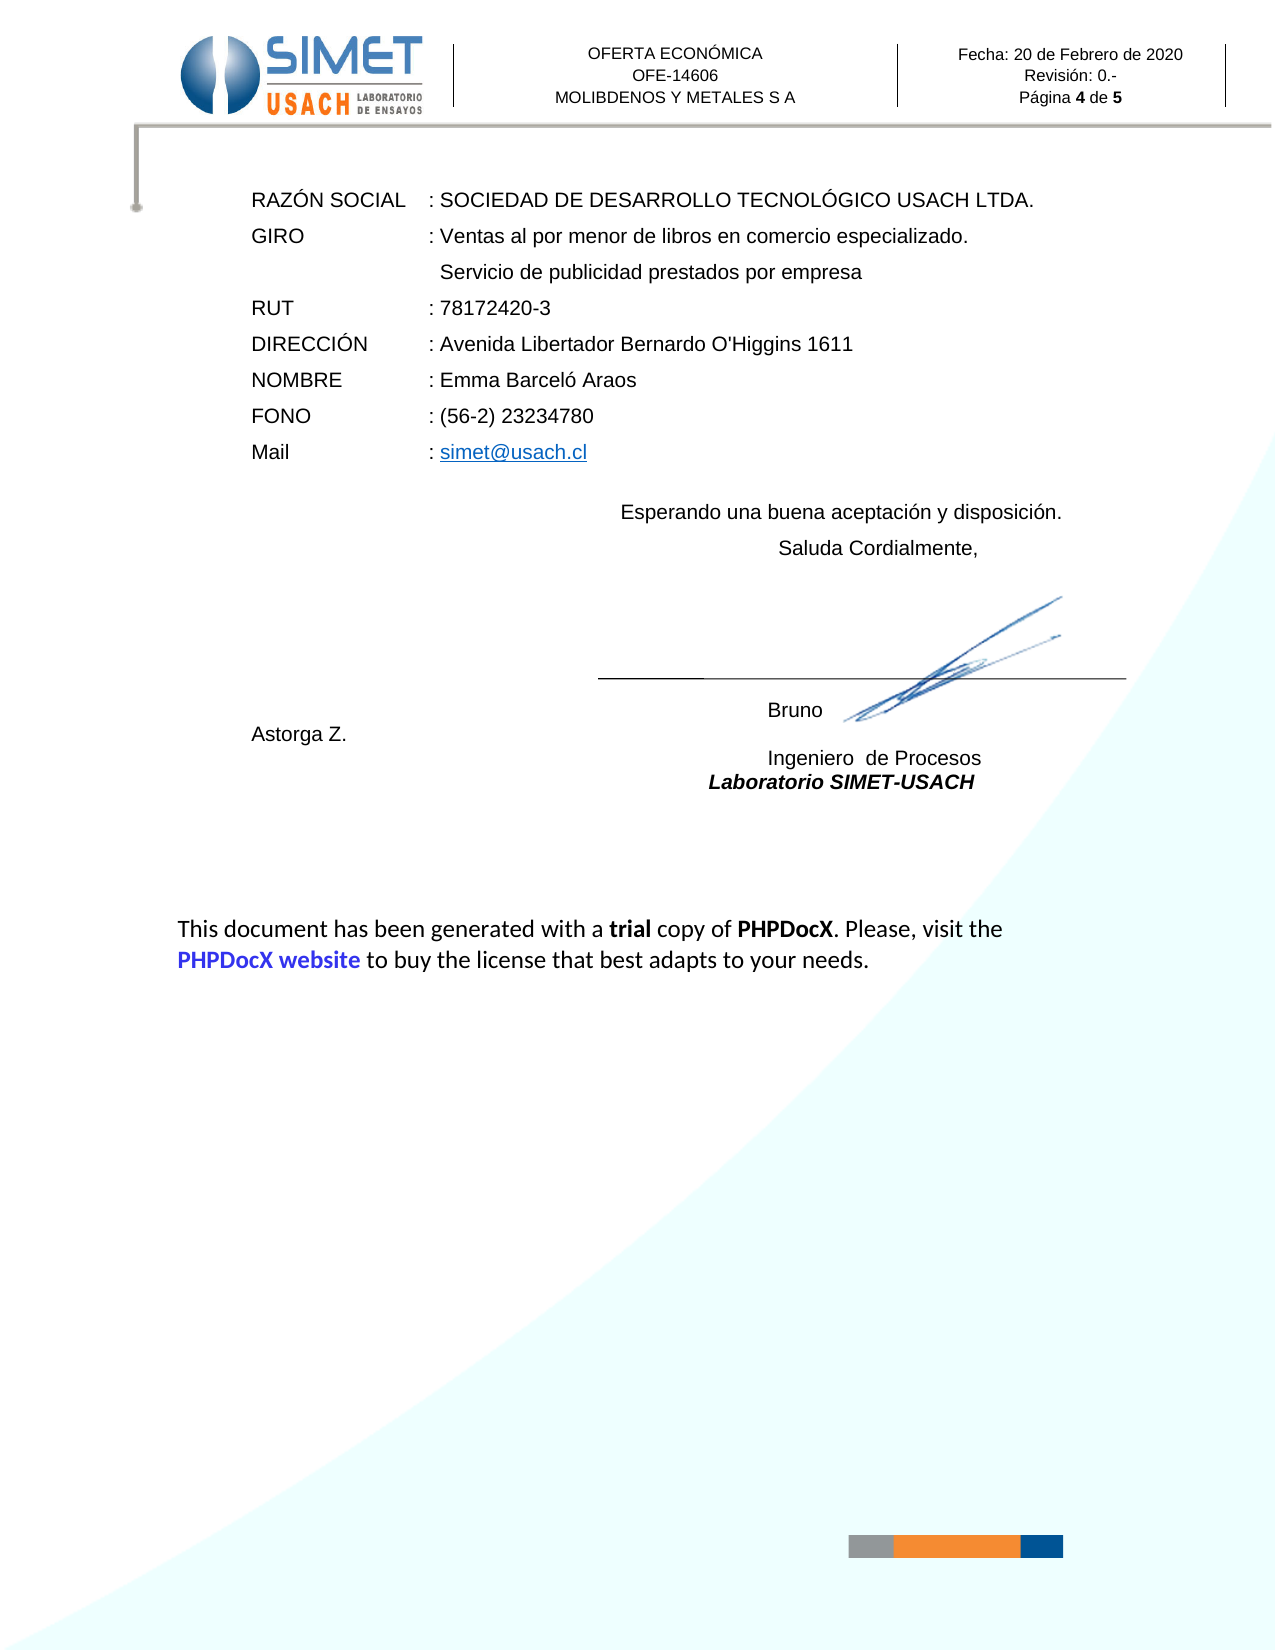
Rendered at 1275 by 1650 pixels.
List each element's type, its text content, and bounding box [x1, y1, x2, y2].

text Esperando una buena aceptación y disposición. [177, 499, 1063, 523]
text Ingeniero de Procesos [251, 746, 1063, 769]
text RUT : 78172420-3 [251, 296, 1063, 320]
text This document has been generated with a trial copy of PHPDocX. Please, visit the PHPDocX website to buy the license that best adapts to your needs. [177, 913, 1063, 974]
text Bruno Astorga Z. [251, 698, 1063, 746]
picture [842, 595, 1064, 678]
text Laboratorio SIMET-USACH [177, 769, 1063, 793]
text Mail : simet@usach.cl [251, 439, 1063, 463]
text RAZÓN SOCIAL : SOCIEDAD DE DESARROLLO TECNOLÓGICO USACH LTDA. GIRO : Ventas al por menor de libros en comercio especializado. [251, 188, 1063, 248]
text NOMBRE : Emma Barceló Araos [251, 368, 1063, 392]
picture [842, 680, 1064, 723]
text Servicio de publicidad prestados por empresa [251, 260, 1063, 284]
text FONO : (56-2) 23234780 [251, 404, 1063, 428]
picture [126, 22, 1272, 219]
text DIRECCIÓN : Avenida Libertador Bernardo O'Higgins 1611 [251, 332, 1063, 356]
text Saluda Cordialmente, [620, 535, 1063, 559]
